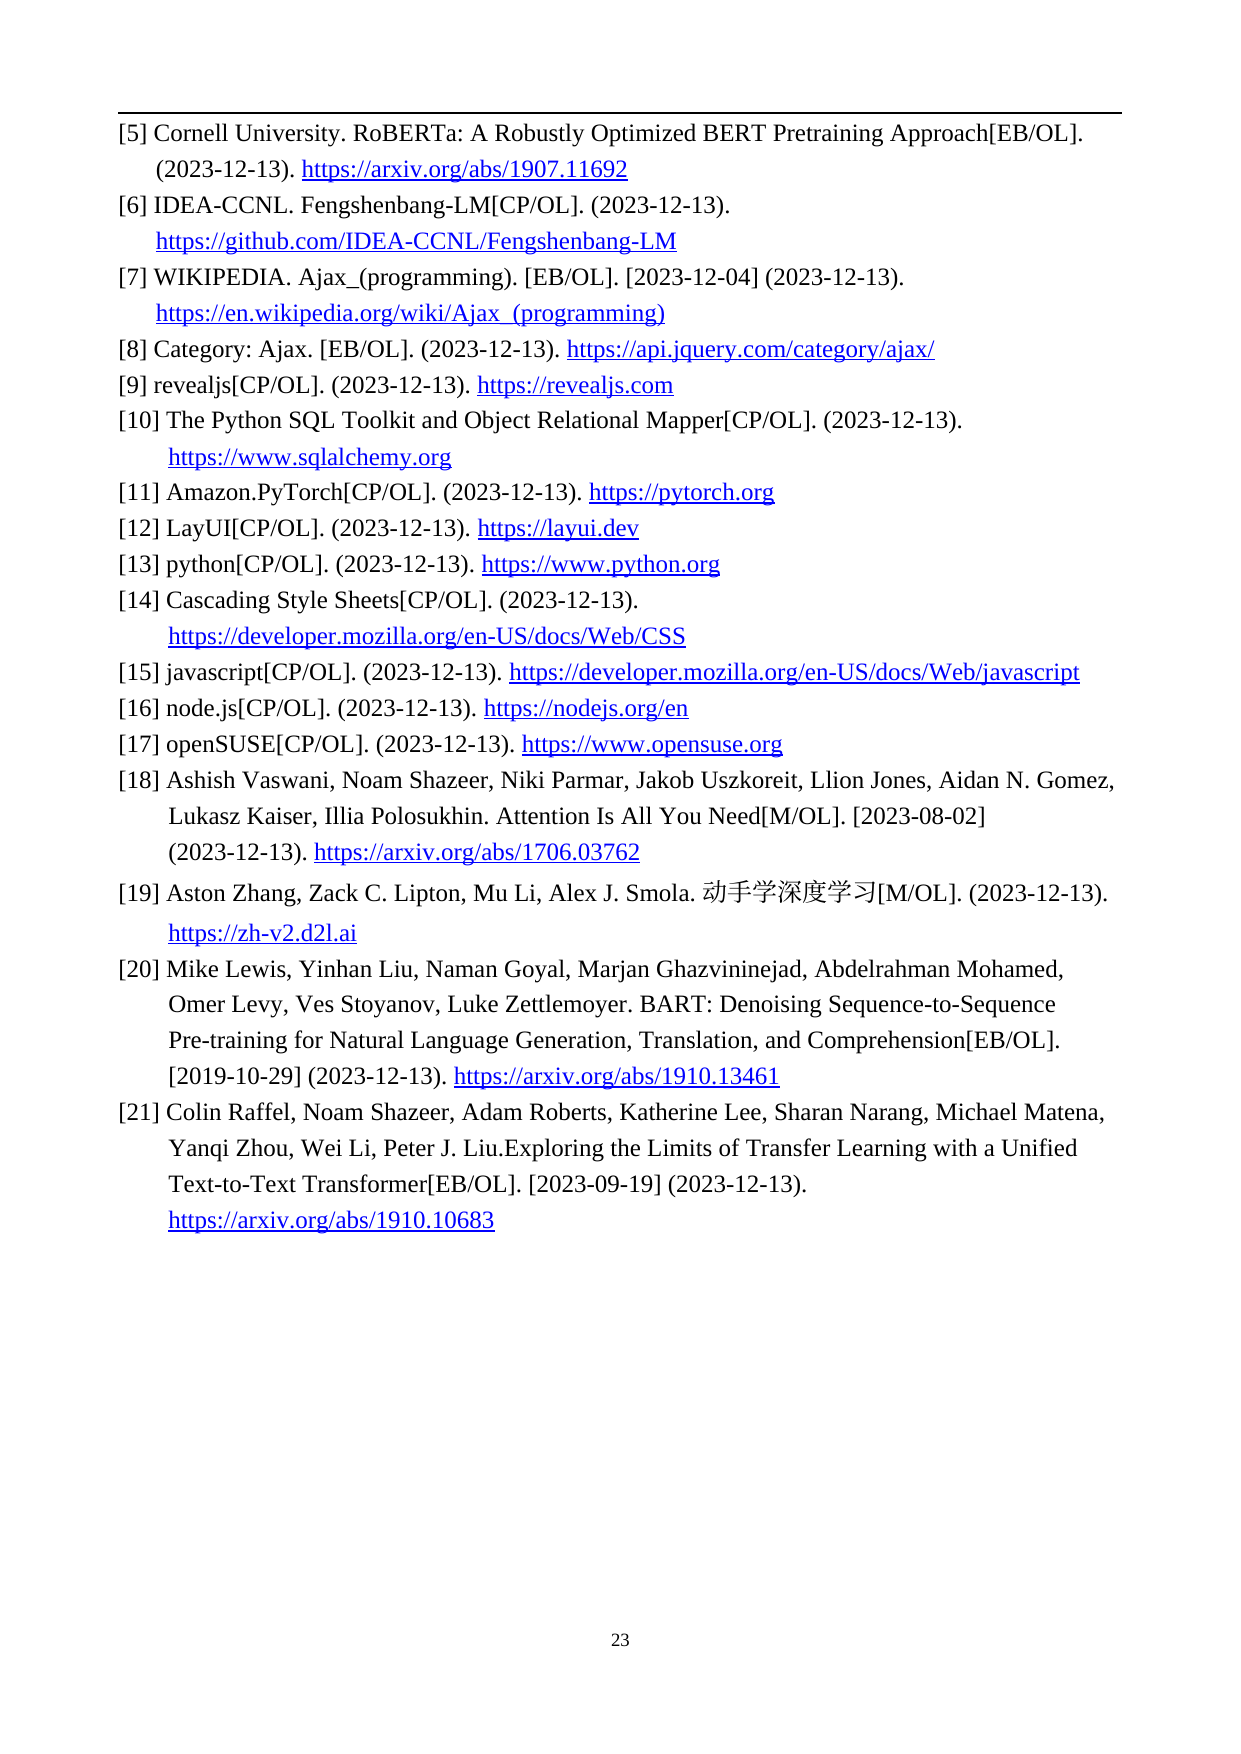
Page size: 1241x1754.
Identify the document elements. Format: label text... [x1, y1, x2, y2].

text [8] Category: Ajax. [EB/OL]. (2023-12-13). https://api.jquery.com/category/ajax/ [118, 334, 1122, 362]
text [20] Mike Lewis, Yinhan Liu, Naman Goyal, Marjan Ghazvininejad, Abdelrahman Mohamed, [118, 954, 1122, 982]
text https://github.com/IDEA-CCNL/Fengshenbang-LM [118, 226, 1122, 255]
text [14] Cascading Style Sheets[CP/OL]. (2023-12-13). [118, 585, 1122, 614]
text [19] Aston Zhang, Zack C. Lipton, Mu Li, Alex J. Smola. 动手学深度学习[M/OL]. (2023-12-13). [118, 873, 1122, 909]
text [2019-10-29] (2023-12-13). https://arxiv.org/abs/1910.13461 [118, 1061, 1122, 1090]
text [18] Ashish Vaswani, Noam Shazeer, Niki Parmar, Jakob Uszkoreit, Llion Jones, Aidan N. Gomez, [118, 765, 1122, 794]
text [12] LayUI[CP/OL]. (2023-12-13). https://layui.dev [118, 513, 1122, 542]
text [17] openSUSE[CP/OL]. (2023-12-13). https://www.opensuse.org [118, 729, 1122, 758]
text [16] node.js[CP/OL]. (2023-12-13). https://nodejs.org/en [118, 693, 1122, 722]
text Omer Levy, Ves Stoyanov, Luke Zettlemoyer. BART: Denoising Sequence-to-Sequence [118, 989, 1122, 1018]
text https://en.wikipedia.org/wiki/Ajax_(programming) [118, 298, 1122, 327]
text [11] Amazon.PyTorch[CP/OL]. (2023-12-13). https://pytorch.org [118, 477, 1122, 506]
text Text-to-Text Transformer[EB/OL]. [2023-09-19] (2023-12-13). [118, 1169, 1122, 1198]
text Yanqi Zhou, Wei Li, Peter J. Liu.Exploring the Limits of Transfer Learning with a Unified [118, 1133, 1122, 1162]
text https://arxiv.org/abs/1910.10683 [118, 1205, 1122, 1234]
text [7] WIKIPEDIA. Ajax_(programming). [EB/OL]. [2023-12-04] (2023-12-13). [118, 262, 1122, 291]
text [6] IDEA-CCNL. Fengshenbang-LM[CP/OL]. (2023-12-13). [118, 190, 1122, 219]
text (2023-12-13). https://arxiv.org/abs/1907.11692 [156, 154, 1122, 183]
text Lukasz Kaiser, Illia Polosukhin. Attention Is All You Need[M/OL]. [2023-08-02] [118, 801, 1122, 830]
text [15] javascript[CP/OL]. (2023-12-13). https://developer.mozilla.org/en-US/docs/Web/javascript [118, 657, 1122, 686]
text Pre-training for Natural Language Generation, Translation, and Comprehension[EB/OL]. [118, 1026, 1122, 1054]
text [5] Cornell University. RoBERTa: A Robustly Optimized BERT Pretraining Approach[EB/OL]. [118, 118, 1122, 147]
text https://zh-v2.d2l.ai [118, 918, 1122, 946]
text [21] Colin Raffel, Noam Shazeer, Adam Roberts, Katherine Lee, Sharan Narang, Michael Matena, [118, 1097, 1122, 1126]
text (2023-12-13). https://arxiv.org/abs/1706.03762 [118, 837, 1122, 866]
text [13] python[CP/OL]. (2023-12-13). https://www.python.org [118, 549, 1122, 578]
text [9] revealjs[CP/OL]. (2023-12-13). https://revealjs.com [118, 370, 1122, 398]
text https://developer.mozilla.org/en-US/docs/Web/CSS [118, 621, 1122, 650]
text [10] The Python SQL Toolkit and Object Relational Mapper[CP/OL]. (2023-12-13). https://www.sqlalchemy.org [118, 406, 1122, 470]
